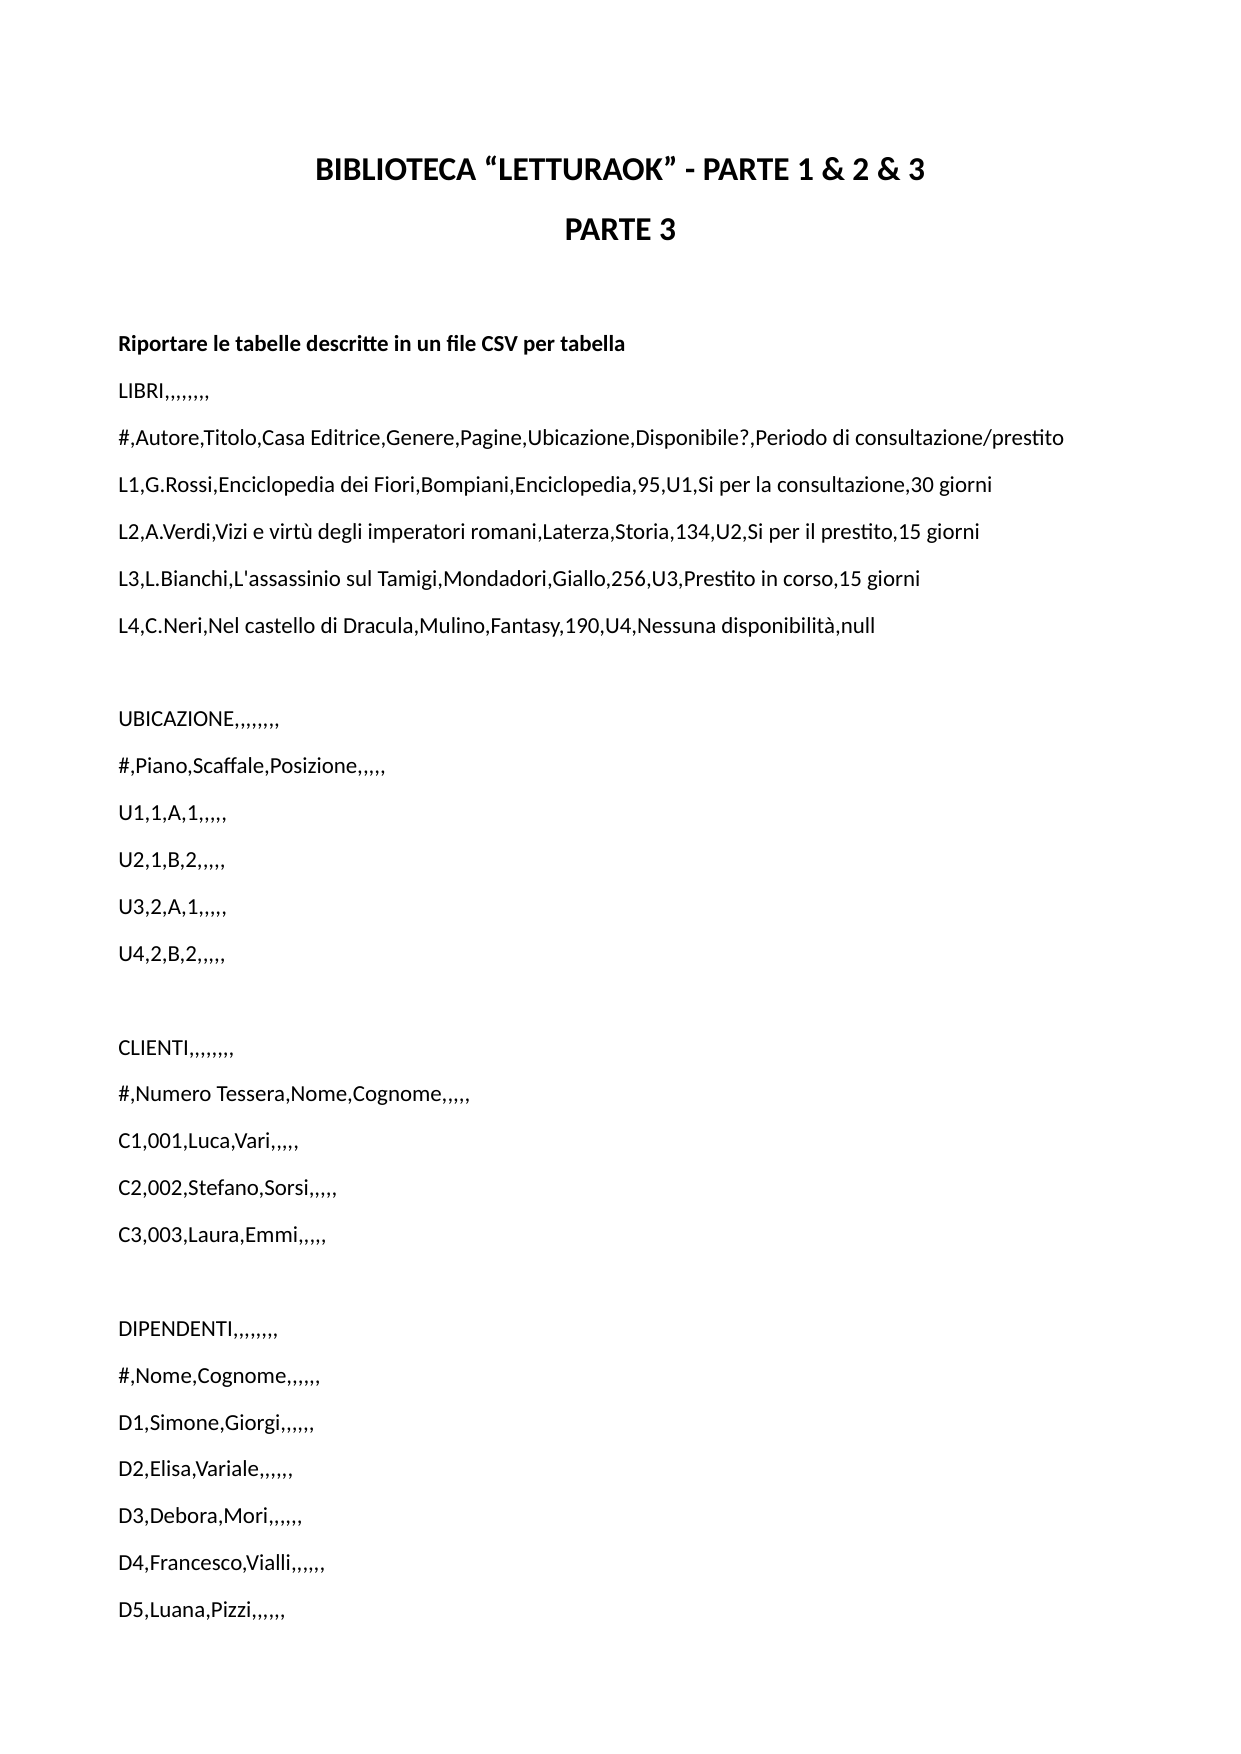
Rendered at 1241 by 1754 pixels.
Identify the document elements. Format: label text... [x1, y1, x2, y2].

text U3,2,A,1,,,,, [118, 892, 1122, 920]
text DIPENDENTI,,,,,,,, [118, 1314, 1122, 1342]
text L4,C.Neri,Nel castello di Dracula,Mulino,Fantasy,190,U4,Nessuna disponibilità,null [118, 611, 1122, 639]
text L1,G.Rossi,Enciclopedia dei Fiori,Bompiani,Enciclopedia,95,U1,Si per la consultazione,30 giorni [118, 470, 1122, 498]
text L2,A.Verdi,Vizi e virtù degli imperatori romani,Laterza,Storia,134,U2,Si per il prestito,15 giorni [118, 517, 1122, 545]
text U2,1,B,2,,,,, [118, 845, 1122, 873]
text D5,Luana,Pizzi,,,,,, [118, 1595, 1122, 1623]
text U4,2,B,2,,,,, [118, 939, 1122, 967]
text C2,002,Stefano,Sorsi,,,,, [118, 1173, 1122, 1201]
text #,Nome,Cognome,,,,,, [118, 1361, 1122, 1389]
text UBICAZIONE,,,,,,,, [118, 704, 1122, 732]
text LIBRI,,,,,,,, [118, 376, 1122, 404]
text BIBLIOTECA “LETTURAOK” - PARTE 1 & 2 & 3 [118, 148, 1122, 188]
text C3,003,Laura,Emmi,,,,, [118, 1220, 1122, 1248]
text D2,Elisa,Variale,,,,,, [118, 1454, 1122, 1482]
text D4,Francesco,Vialli,,,,,, [118, 1548, 1122, 1576]
text Riportare le tabelle descritte in un file CSV per tabella [118, 329, 1122, 357]
text #,Numero Tessera,Nome,Cognome,,,,, [118, 1079, 1122, 1107]
text D3,Debora,Mori,,,,,, [118, 1501, 1122, 1529]
text CLIENTI,,,,,,,, [118, 1033, 1122, 1061]
text U1,1,A,1,,,,, [118, 798, 1122, 826]
text C1,001,Luca,Vari,,,,, [118, 1126, 1122, 1154]
text L3,L.Bianchi,L'assassinio sul Tamigi,Mondadori,Giallo,256,U3,Prestito in corso,15 giorni [118, 564, 1122, 592]
text #,Autore,Titolo,Casa Editrice,Genere,Pagine,Ubicazione,Disponibile?,Periodo di consultazione/prestito [118, 423, 1122, 451]
text PARTE 3 [118, 208, 1122, 249]
text #,Piano,Scaffale,Posizione,,,,, [118, 751, 1122, 779]
text D1,Simone,Giorgi,,,,,, [118, 1408, 1122, 1436]
